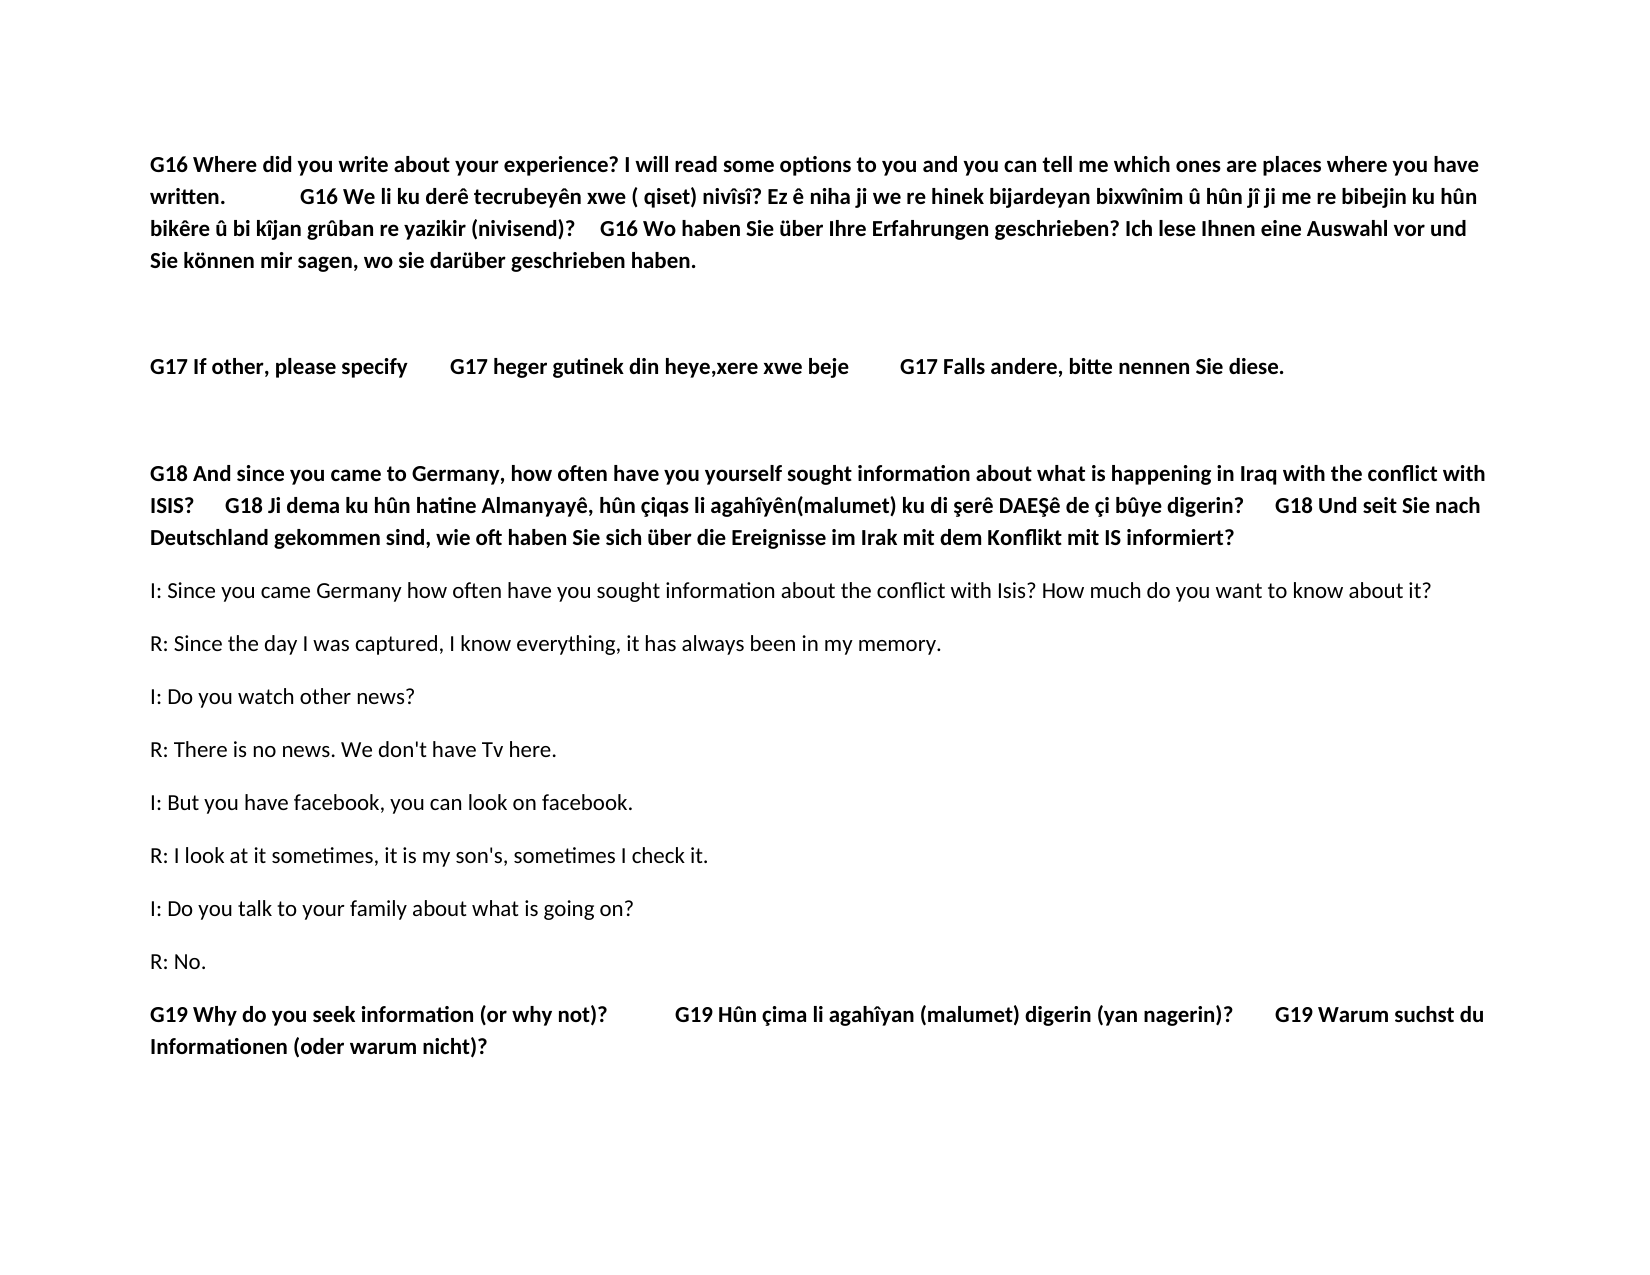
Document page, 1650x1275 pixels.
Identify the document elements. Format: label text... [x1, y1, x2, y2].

text I: Since you came Germany how often have you sought information about the conflict with Isis? How much do you want to know about it? [150, 576, 1500, 604]
text I: Do you watch other news? [150, 682, 1500, 710]
text G18 And since you came to Germany, how often have you yourself sought information about what is happening in Iraq with the conflict with ISIS? G18 Ji dema ku hûn hatine Almanyayê, hûn çiqas li agahîyên(malumet) ku di şerê DAEŞê de çi bûye digerin? G18 Und seit Sie nach Deutschland gekommen sind, wie oft haben Sie sich über die Ereignisse im Irak mit dem Konflikt mit IS informiert? [150, 459, 1500, 551]
text R: I look at it sometimes, it is my son's, sometimes I check it. [150, 841, 1500, 869]
text G17 If other, please specify G17 heger gutinek din heye,xere xwe beje G17 Falls andere, bitte nennen Sie diese. [150, 353, 1500, 381]
text G19 Why do you seek information (or why not)? G19 Hûn çima li agahîyan (malumet) digerin (yan nagerin)? G19 Warum suchst du Informationen (oder warum nicht)? [150, 1000, 1500, 1060]
text R: No. [150, 947, 1500, 975]
text I: Do you talk to your family about what is going on? [150, 894, 1500, 922]
text R: There is no news. We don't have Tv here. [150, 735, 1500, 763]
text I: But you have facebook, you can look on facebook. [150, 788, 1500, 816]
text G16 Where did you write about your experience? I will read some options to you and you can tell me which ones are places where you have written. G16 We li ku derê tecrubeyên xwe ( qiset) nivîsî? Ez ê niha ji we re hinek bijardeyan bixwînim û hûn jî ji me re bibejin ku hûn bikêre û bi kîjan grûban re yazikir (nivisend)? G16 Wo haben Sie über Ihre Erfahrungen geschrieben? Ich lese Ihnen eine Auswahl vor und Sie können mir sagen, wo sie darüber geschrieben haben. [150, 150, 1500, 274]
text R: Since the day I was captured, I know everything, it has always been in my memory. [150, 629, 1500, 657]
